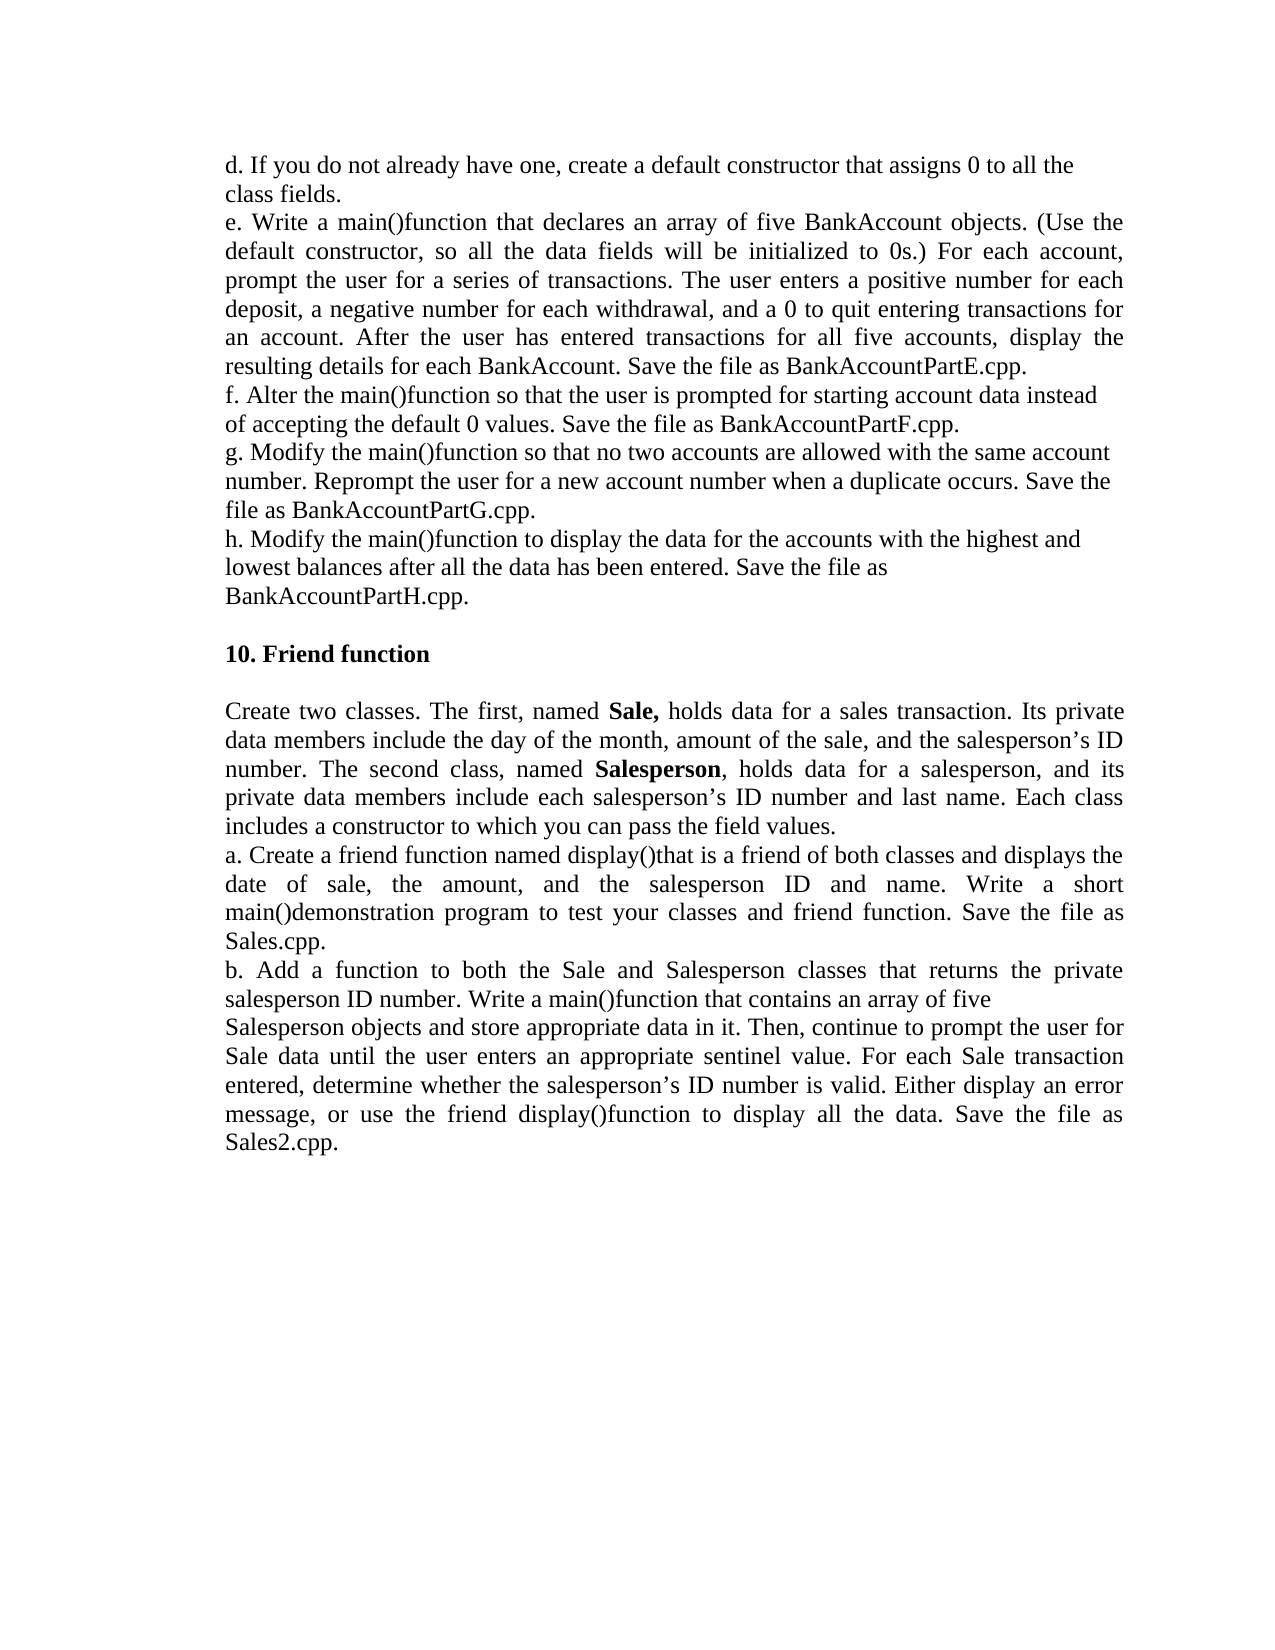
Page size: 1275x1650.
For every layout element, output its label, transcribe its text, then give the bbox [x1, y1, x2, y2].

text f. Alter the main()function so that the user is prompted for starting account data instead [225, 380, 1125, 409]
text b. Add a function to both the Sale and Salesperson classes that returns the private salesperson ID number. Write a main()function that contains an array of five [225, 955, 1125, 1012]
text of accepting the default 0 values. Save the file as BankAccountPartF.cpp. [225, 409, 1125, 437]
text e. Write a main()function that declares an array of five BankAccount objects. (Use the default constructor, so all the data fields will be initialized to 0s.) For each account, prompt the user for a series of transactions. The user enters a positive number for each deposit, a negative number for each withdrawal, and a 0 to quit entering transactions for an account. After the user has entered transactions for all five accounts, display the resulting details for each BankAccount. Save the file as BankAccountPartE.cpp. [225, 207, 1125, 380]
text d. If you do not already have one, create a default constructor that assigns 0 to all the class fields. [225, 150, 1125, 207]
text Create two classes. The first, named Sale, holds data for a sales transaction. Its private data members include the day of the month, amount of the sale, and the salesperson’s ID number. The second class, named Salesperson, holds data for a salesperson, and its private data members include each salesperson’s ID number and last name. Each class includes a constructor to which you can pass the field values. [225, 696, 1125, 840]
text g. Modify the main()function so that no two accounts are allowed with the same account number. Reprompt the user for a new account number when a duplicate occurs. Save the file as BankAccountPartG.cpp. [225, 437, 1125, 524]
text 10. Friend function [225, 639, 1125, 667]
text h. Modify the main()function to display the data for the accounts with the highest and lowest balances after all the data has been entered. Save the file as BankAccountPartH.cpp. [225, 524, 1125, 610]
text Salesperson objects and store appropriate data in it. Then, continue to prompt the user for Sale data until the user enters an appropriate sentinel value. For each Sale transaction entered, determine whether the salesperson’s ID number is valid. Either display an error message, or use the friend display()function to display all the data. Save the file as Sales2.cpp. [225, 1012, 1125, 1156]
text a. Create a friend function named display()that is a friend of both classes and displays the date of sale, the amount, and the salesperson ID and name. Write a short main()demonstration program to test your classes and friend function. Save the file as Sales.cpp. [225, 840, 1125, 955]
